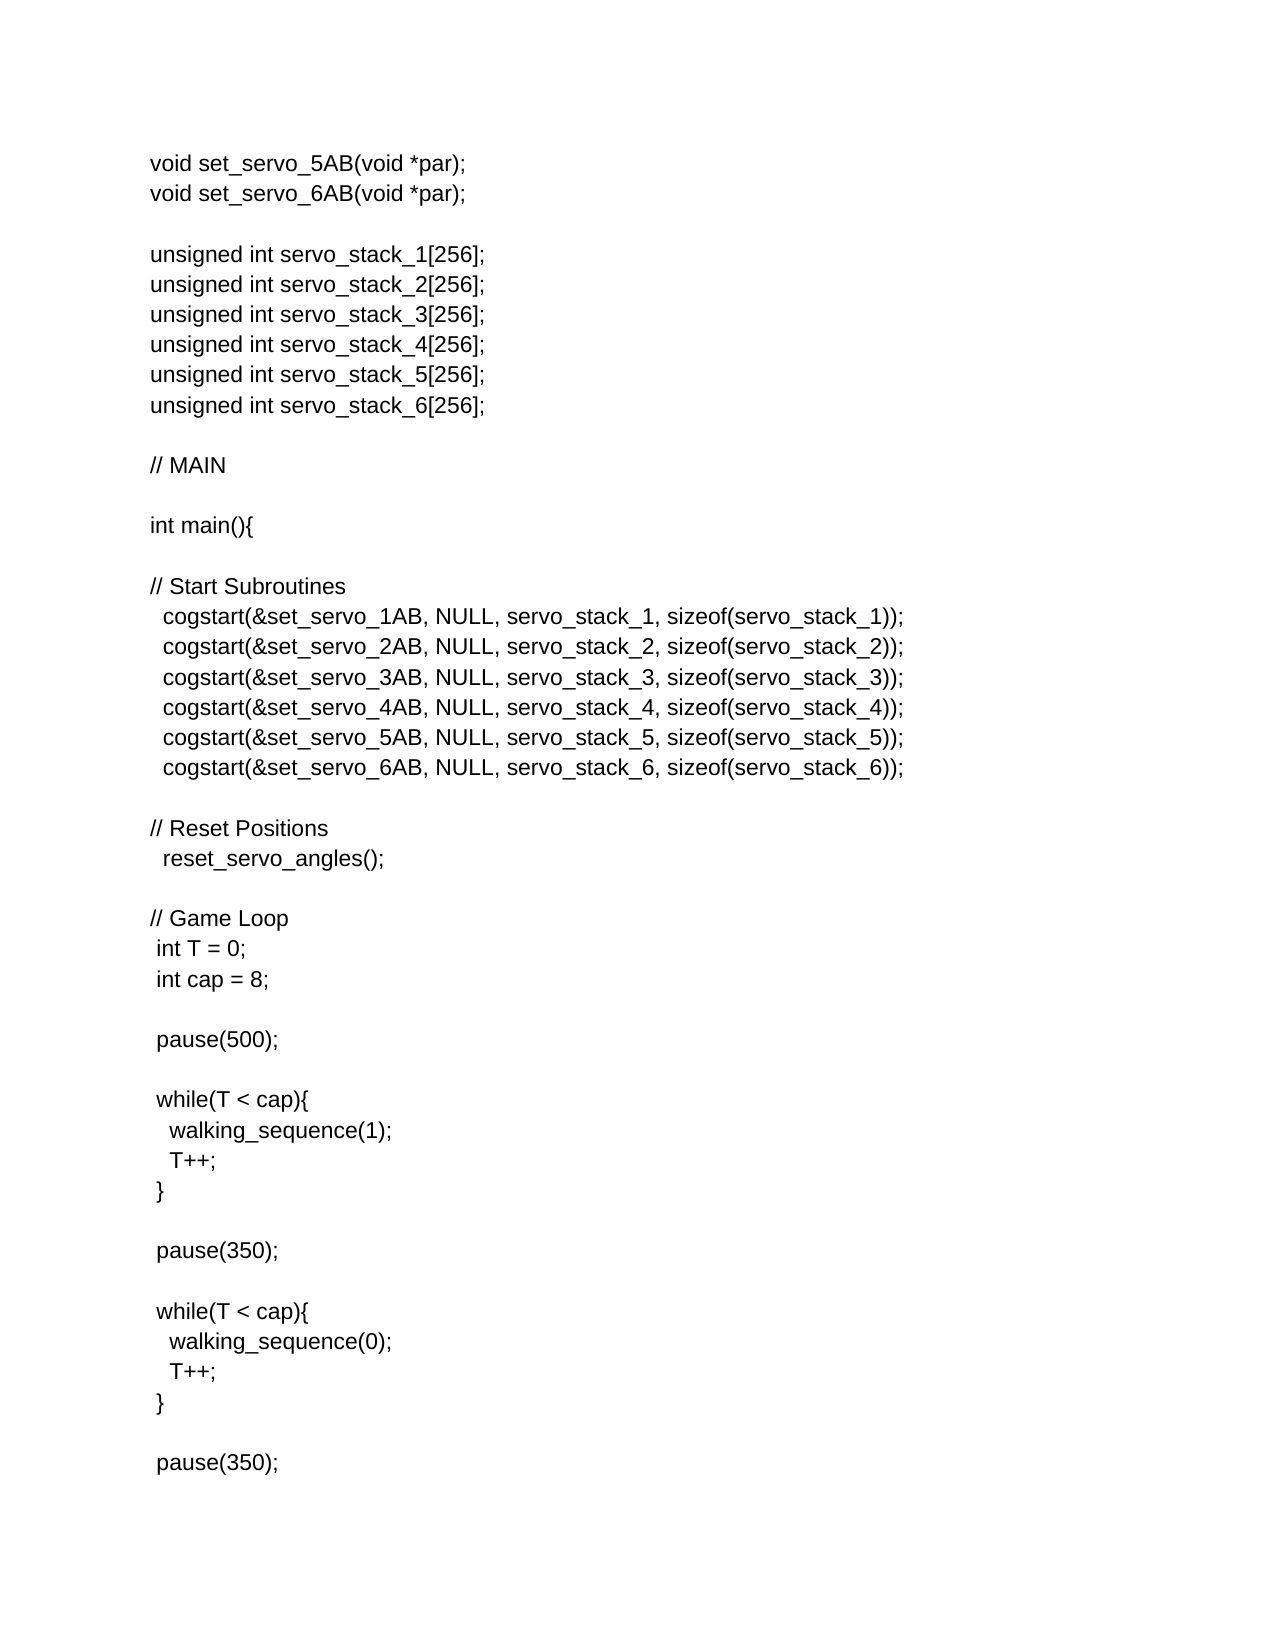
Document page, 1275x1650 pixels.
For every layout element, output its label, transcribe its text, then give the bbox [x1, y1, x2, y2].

text while(T < cap){ [150, 1298, 1125, 1324]
text // MAIN [150, 452, 1125, 478]
text } [150, 1388, 1125, 1415]
text cogstart(&set_servo_4AB, NULL, servo_stack_4, sizeof(servo_stack_4)); [150, 694, 1125, 720]
text } [150, 1177, 1125, 1203]
text pause(350); [150, 1237, 1125, 1264]
text // Game Loop [150, 905, 1125, 932]
text cogstart(&set_servo_3AB, NULL, servo_stack_3, sizeof(servo_stack_3)); [150, 663, 1125, 690]
text unsigned int servo_stack_2[256]; [150, 271, 1125, 297]
text cogstart(&set_servo_2AB, NULL, servo_stack_2, sizeof(servo_stack_2)); [150, 633, 1125, 660]
text cogstart(&set_servo_5AB, NULL, servo_stack_5, sizeof(servo_stack_5)); [150, 724, 1125, 750]
text unsigned int servo_stack_5[256]; [150, 361, 1125, 388]
text int T = 0; [150, 935, 1125, 962]
text T++; [150, 1358, 1125, 1385]
text reset_servo_angles(); [150, 845, 1125, 871]
text unsigned int servo_stack_3[256]; [150, 301, 1125, 327]
text cogstart(&set_servo_6AB, NULL, servo_stack_6, sizeof(servo_stack_6)); [150, 754, 1125, 781]
text void set_servo_5AB(void *par); [150, 150, 1125, 176]
text walking_sequence(1); [150, 1117, 1125, 1143]
text unsigned int servo_stack_1[256]; [150, 241, 1125, 267]
text cogstart(&set_servo_1AB, NULL, servo_stack_1, sizeof(servo_stack_1)); [150, 603, 1125, 629]
text unsigned int servo_stack_6[256]; [150, 392, 1125, 418]
text void set_servo_6AB(void *par); [150, 180, 1125, 207]
text // Reset Positions [150, 814, 1125, 841]
text pause(500); [150, 1026, 1125, 1052]
text // Start Subroutines [150, 573, 1125, 599]
text T++; [150, 1147, 1125, 1173]
text unsigned int servo_stack_4[256]; [150, 331, 1125, 358]
text while(T < cap){ [150, 1086, 1125, 1113]
text pause(350); [150, 1449, 1125, 1475]
text int cap = 8; [150, 966, 1125, 992]
text int main(){ [150, 512, 1125, 539]
text walking_sequence(0); [150, 1328, 1125, 1354]
